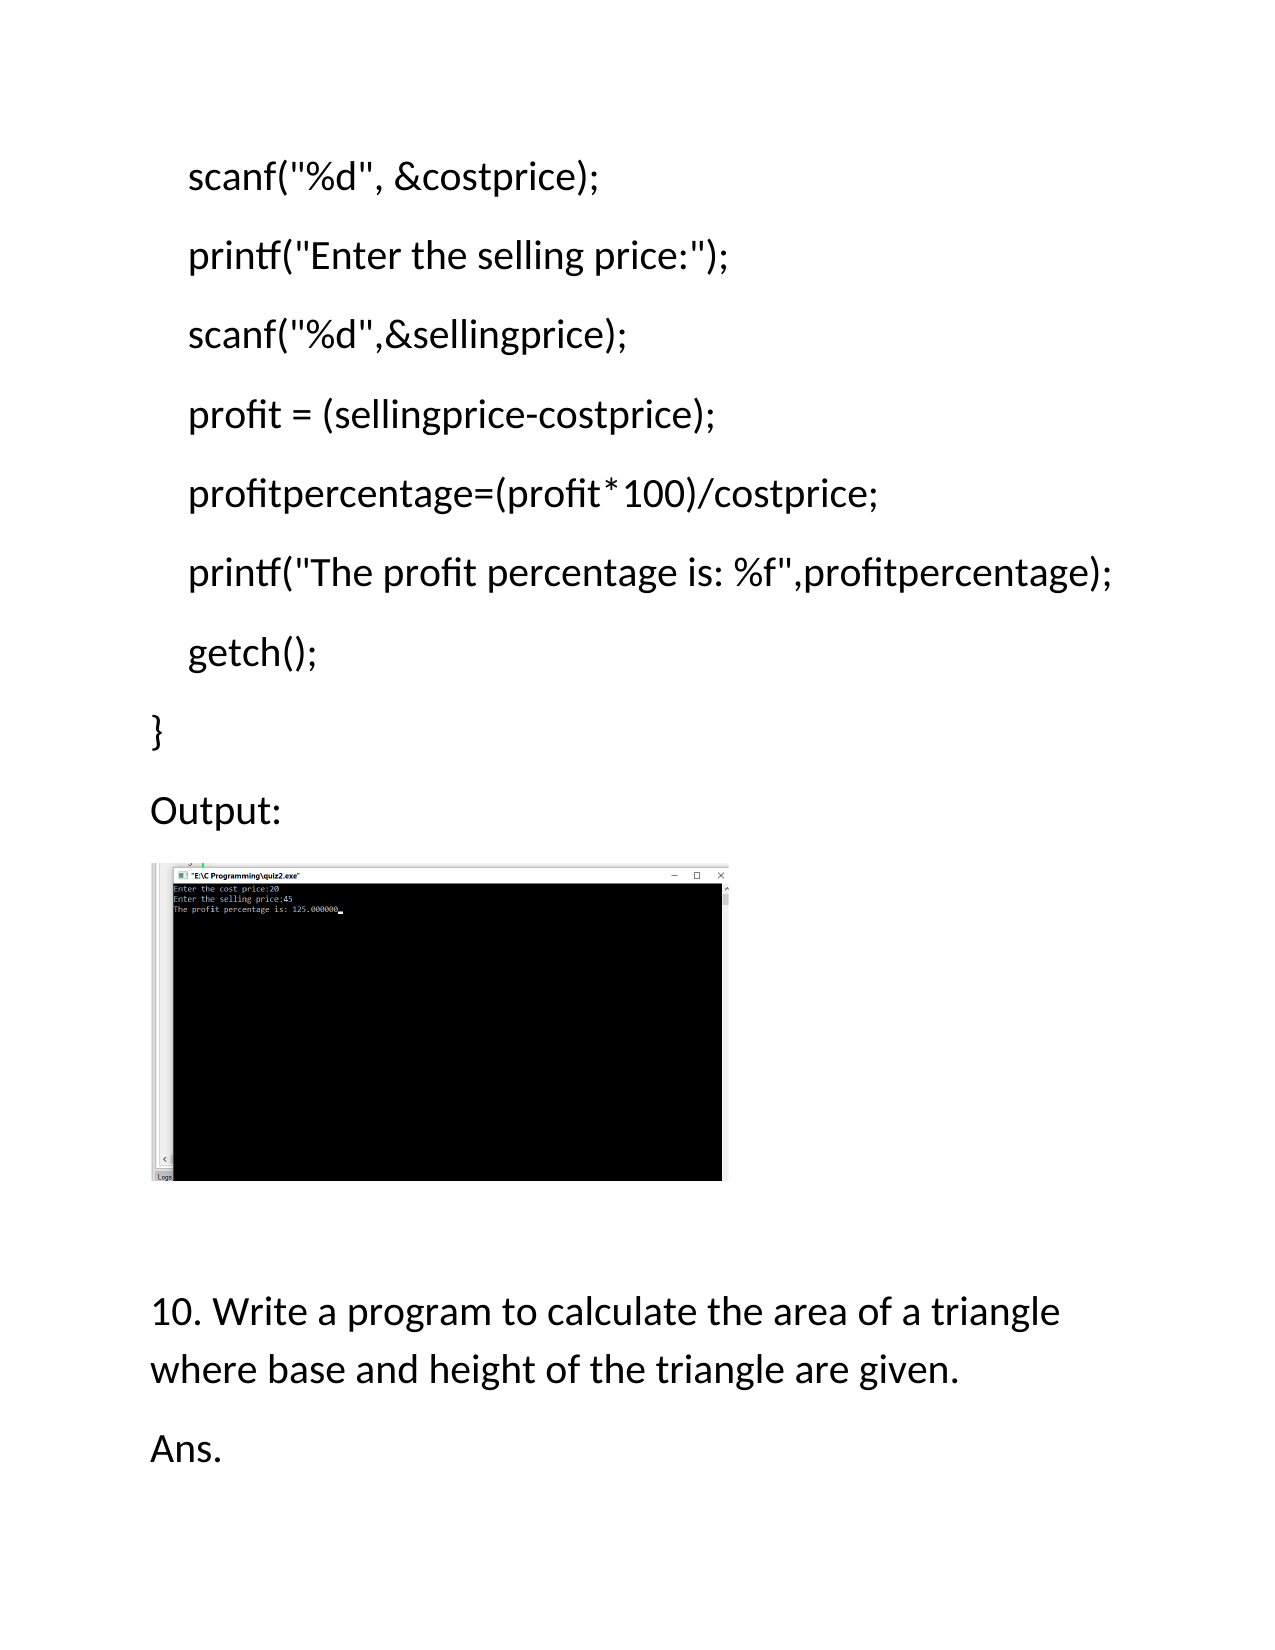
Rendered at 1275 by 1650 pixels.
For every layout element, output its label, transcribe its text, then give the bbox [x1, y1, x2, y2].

text getch(); [150, 626, 1125, 676]
text profit = (sellingprice-costprice); [150, 388, 1125, 439]
text 10. Write a program to calculate the area of a triangle where base and height of the triangle are given. [150, 1285, 1125, 1394]
text Ans. [150, 1422, 1125, 1473]
text printf("The profit percentage is: %f",profitpercentage); [150, 546, 1125, 597]
text Output: [150, 784, 1125, 835]
text printf("Enter the selling price:"); [150, 229, 1125, 280]
text } [150, 705, 1125, 756]
text scanf("%d", &costprice); [150, 150, 1125, 201]
text scanf("%d",&sellingprice); [150, 308, 1125, 359]
text profitpercentage=(profit*100)/costprice; [150, 467, 1125, 518]
picture [150, 863, 729, 1181]
